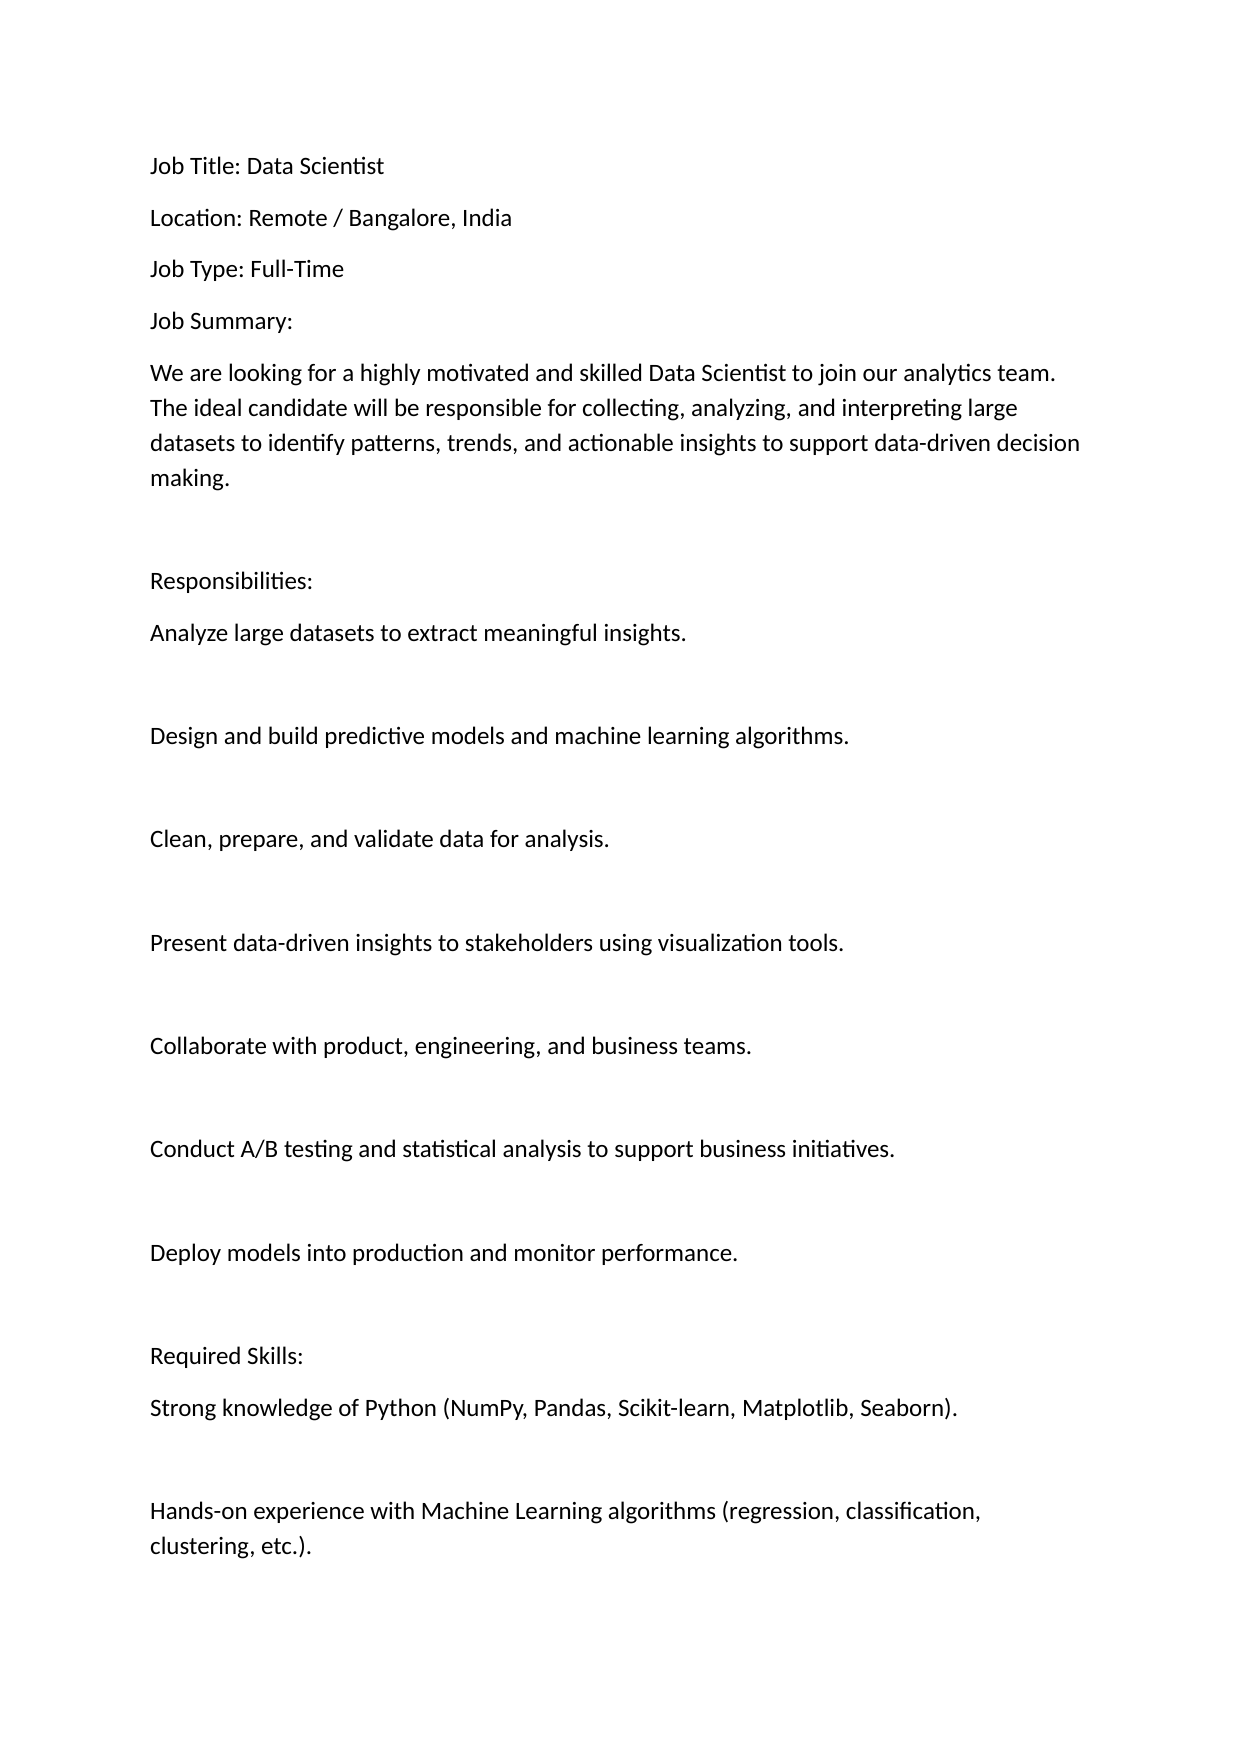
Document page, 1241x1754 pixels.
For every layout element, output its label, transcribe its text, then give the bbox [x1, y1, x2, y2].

text Conduct A/B testing and statistical analysis to support business initiatives. [150, 1133, 1090, 1164]
text Location: Remote / Bangalore, India [150, 202, 1090, 232]
text Required Skills: [150, 1340, 1090, 1371]
text Deploy models into production and monitor performance. [150, 1237, 1090, 1267]
text Job Summary: [150, 305, 1090, 336]
text Hands-on experience with Machine Learning algorithms (regression, classification, clustering, etc.). [150, 1495, 1090, 1561]
text We are looking for a highly motivated and skilled Data Scientist to join our analytics team. The ideal candidate will be responsible for collecting, analyzing, and interpreting large datasets to identify patterns, trends, and actionable insights to support data-driven decision making. [150, 357, 1090, 492]
text Job Type: Full-Time [150, 253, 1090, 284]
text Design and build predictive models and machine learning algorithms. [150, 720, 1090, 751]
text Clean, prepare, and validate data for analysis. [150, 823, 1090, 854]
text Responsibilities: [150, 565, 1090, 596]
text Analyze large datasets to extract meaningful insights. [150, 617, 1090, 647]
text Collaborate with product, engineering, and business teams. [150, 1030, 1090, 1061]
text Job Title: Data Scientist [150, 150, 1090, 181]
text Strong knowledge of Python (NumPy, Pandas, Scikit-learn, Matplotlib, Seaborn). [150, 1392, 1090, 1422]
text Present data-driven insights to stakeholders using visualization tools. [150, 927, 1090, 957]
